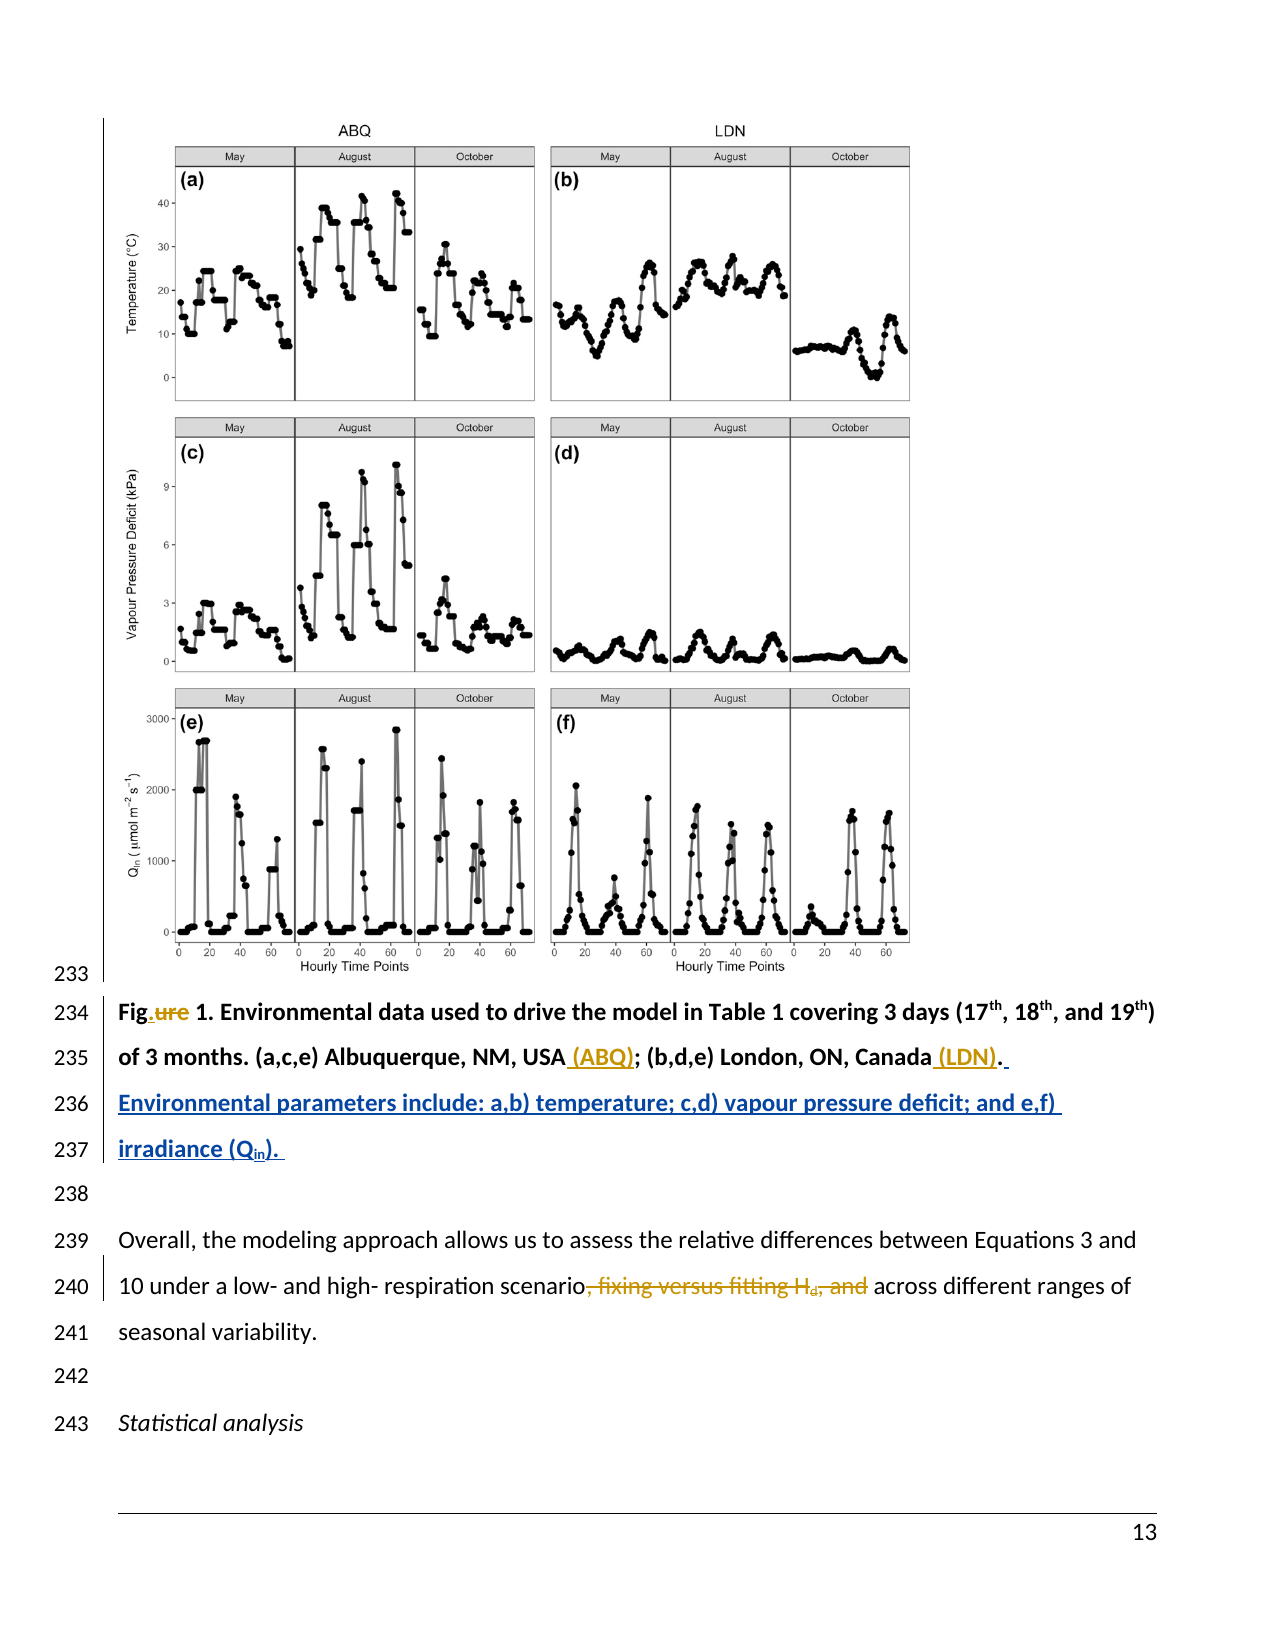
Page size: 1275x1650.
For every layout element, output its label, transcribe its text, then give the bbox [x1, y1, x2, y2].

text Fig 1. Environmental data used to drive the model in Table 1 covering 3 days (17th, 18th, and 19th) of 3 months. (a,c,e) Albuquerque, NM, USA; (b,d,e) London, ON, Canada. [118, 996, 1157, 1163]
text Statistical analysis [118, 1407, 1157, 1438]
text Overall, the modeling approach allows us to assess the relative differences between Equations 3 and 10 under a low- and high- respiration scenario across different ranges of seasonal variability. [118, 1224, 1157, 1346]
picture [118, 118, 916, 982]
